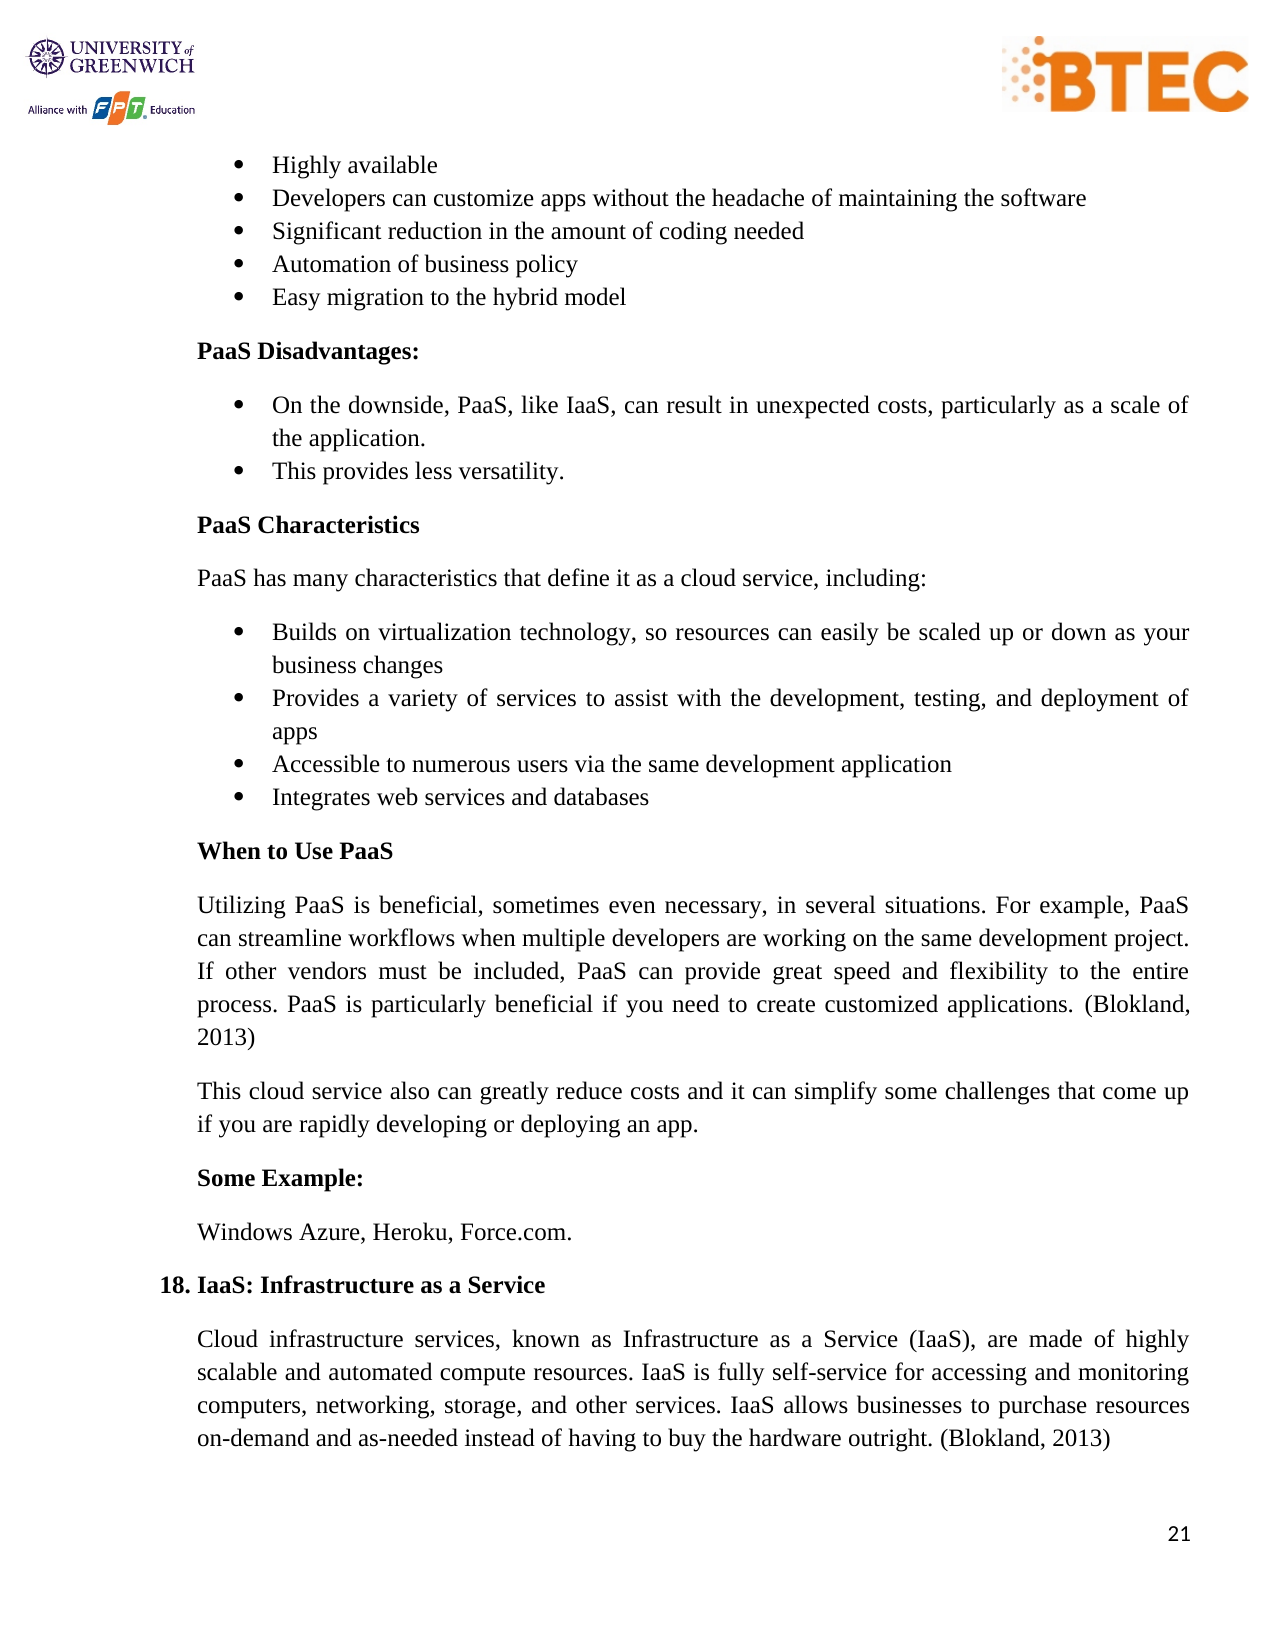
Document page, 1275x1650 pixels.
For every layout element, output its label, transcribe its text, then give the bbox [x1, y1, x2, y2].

picture [1001, 36, 1249, 112]
list Automation of business policy [234, 249, 1191, 278]
text PaaS has many characteristics that define it as a cloud service, including: [197, 563, 1191, 592]
text Windows Azure, Heroku, Force.com. [197, 1217, 1191, 1246]
text Some Example: [197, 1163, 1191, 1192]
picture [14, 25, 207, 136]
list Integrates web services and databases [234, 782, 1191, 811]
text When to Use PaaS [197, 836, 1191, 865]
list Significant reduction in the amount of coding needed [234, 216, 1191, 245]
list On the downside, PaaS, like IaaS, can result in unexpected costs, particularly as a scale of the application. [234, 390, 1191, 452]
list This provides less versatility. [234, 456, 1191, 484]
list Highly available [234, 150, 1191, 179]
list Accessible to numerous users via the same development application [234, 749, 1191, 778]
list IaaS: Infrastructure as a Service [159, 1271, 1191, 1299]
list Developers can customize apps without the headache of maintaining the software [234, 183, 1191, 212]
list Builds on virtualization technology, so resources can easily be scaled up or down as your business changes [234, 617, 1191, 679]
text PaaS Disadvantages: [197, 336, 1191, 365]
list Provides a variety of services to assist with the development, testing, and deployment of apps [234, 683, 1191, 745]
list Easy migration to the hybrid model [234, 282, 1191, 311]
text PaaS Characteristics [197, 510, 1191, 538]
text Cloud infrastructure services, known as Infrastructure as a Service (IaaS), are made of highly scalable and automated compute resources. IaaS is fully self-service for accessing and monitoring computers, networking, storage, and other services. IaaS allows businesses to purchase resources on-demand and as-needed instead of having to buy the hardware outright. [197, 1324, 1191, 1452]
text This cloud service also can greatly reduce costs and it can simplify some challenges that come up if you are rapidly developing or deploying an app. [197, 1076, 1191, 1138]
text Utilizing PaaS is beneficial, sometimes even necessary, in several situations. For example, PaaS can streamline workflows when multiple developers are working on the same development project. If other vendors must be included, PaaS can provide great speed and flexibility to the entire process. PaaS is particularly beneficial if you need to create customized applications. [197, 890, 1191, 1051]
